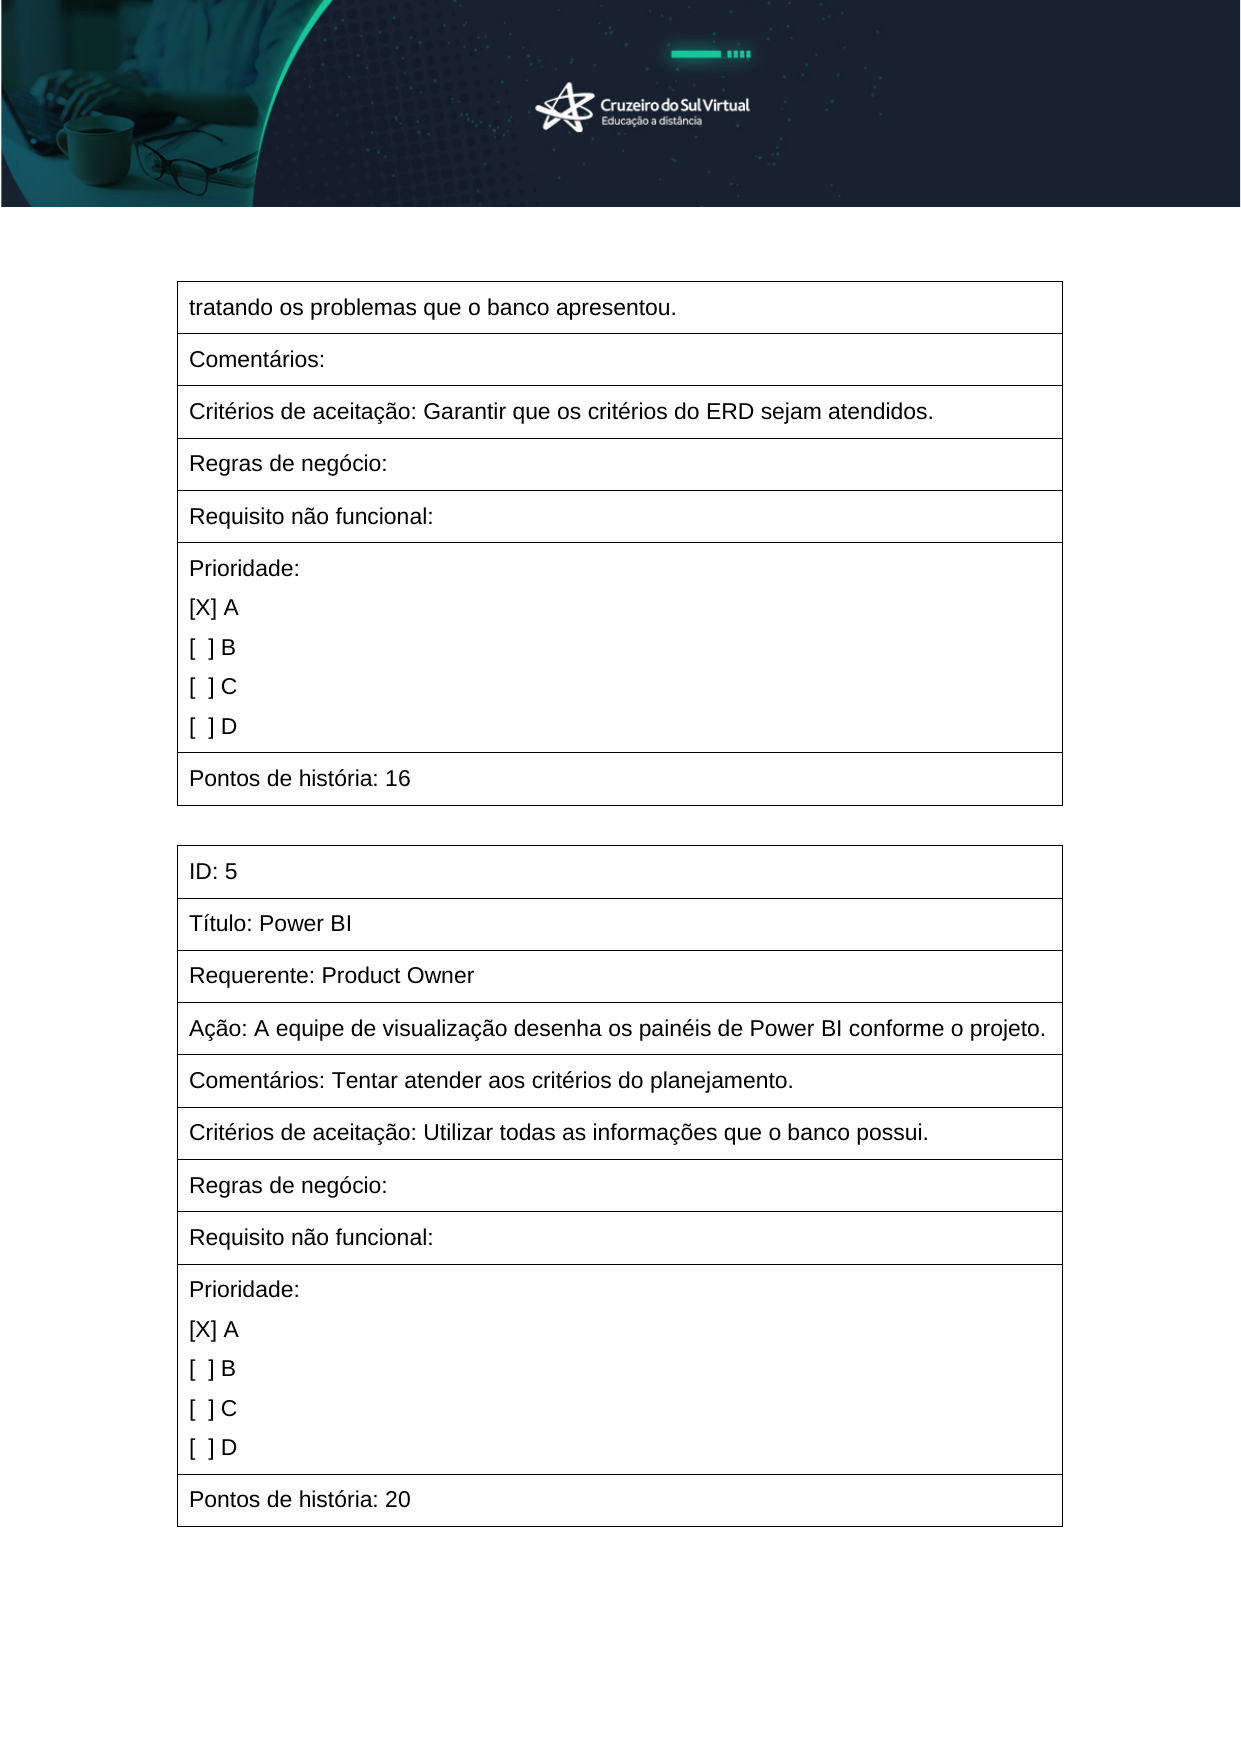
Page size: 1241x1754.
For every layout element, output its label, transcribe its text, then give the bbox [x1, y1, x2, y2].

table_cell Requisito não funcional: [178, 1212, 1062, 1263]
table_cell Comentários: [178, 334, 1062, 385]
table_cell Pontos de história: 16 [178, 753, 1062, 804]
picture [1, 0, 1241, 207]
table_cell Regras de negócio: [178, 439, 1062, 490]
table_cell Requerente: Product Owner [178, 951, 1062, 1002]
table_cell Prioridade: [X] A [ ] B [ ] C [ ] D [178, 1265, 1062, 1474]
table_cell Regras de negócio: [178, 1160, 1062, 1211]
table_header ID: 5 [178, 846, 1062, 897]
table_cell Requisito não funcional: [178, 491, 1062, 542]
table_cell Ação: A equipe de visualização desenha os painéis de Power BI conforme o projeto. [178, 1003, 1062, 1054]
table_cell Critérios de aceitação: Garantir que os critérios do ERD sejam atendidos. [178, 386, 1062, 437]
table_cell Título: Power BI [178, 899, 1062, 950]
table_cell Prioridade: [X] A [ ] B [ ] C [ ] D [178, 543, 1062, 752]
table_cell Pontos de história: 20 [178, 1475, 1062, 1526]
table_cell Comentários: Tentar atender aos critérios do planejamento. [178, 1055, 1062, 1107]
table_cell Critérios de aceitação: Utilizar todas as informações que o banco possui. [178, 1108, 1062, 1159]
